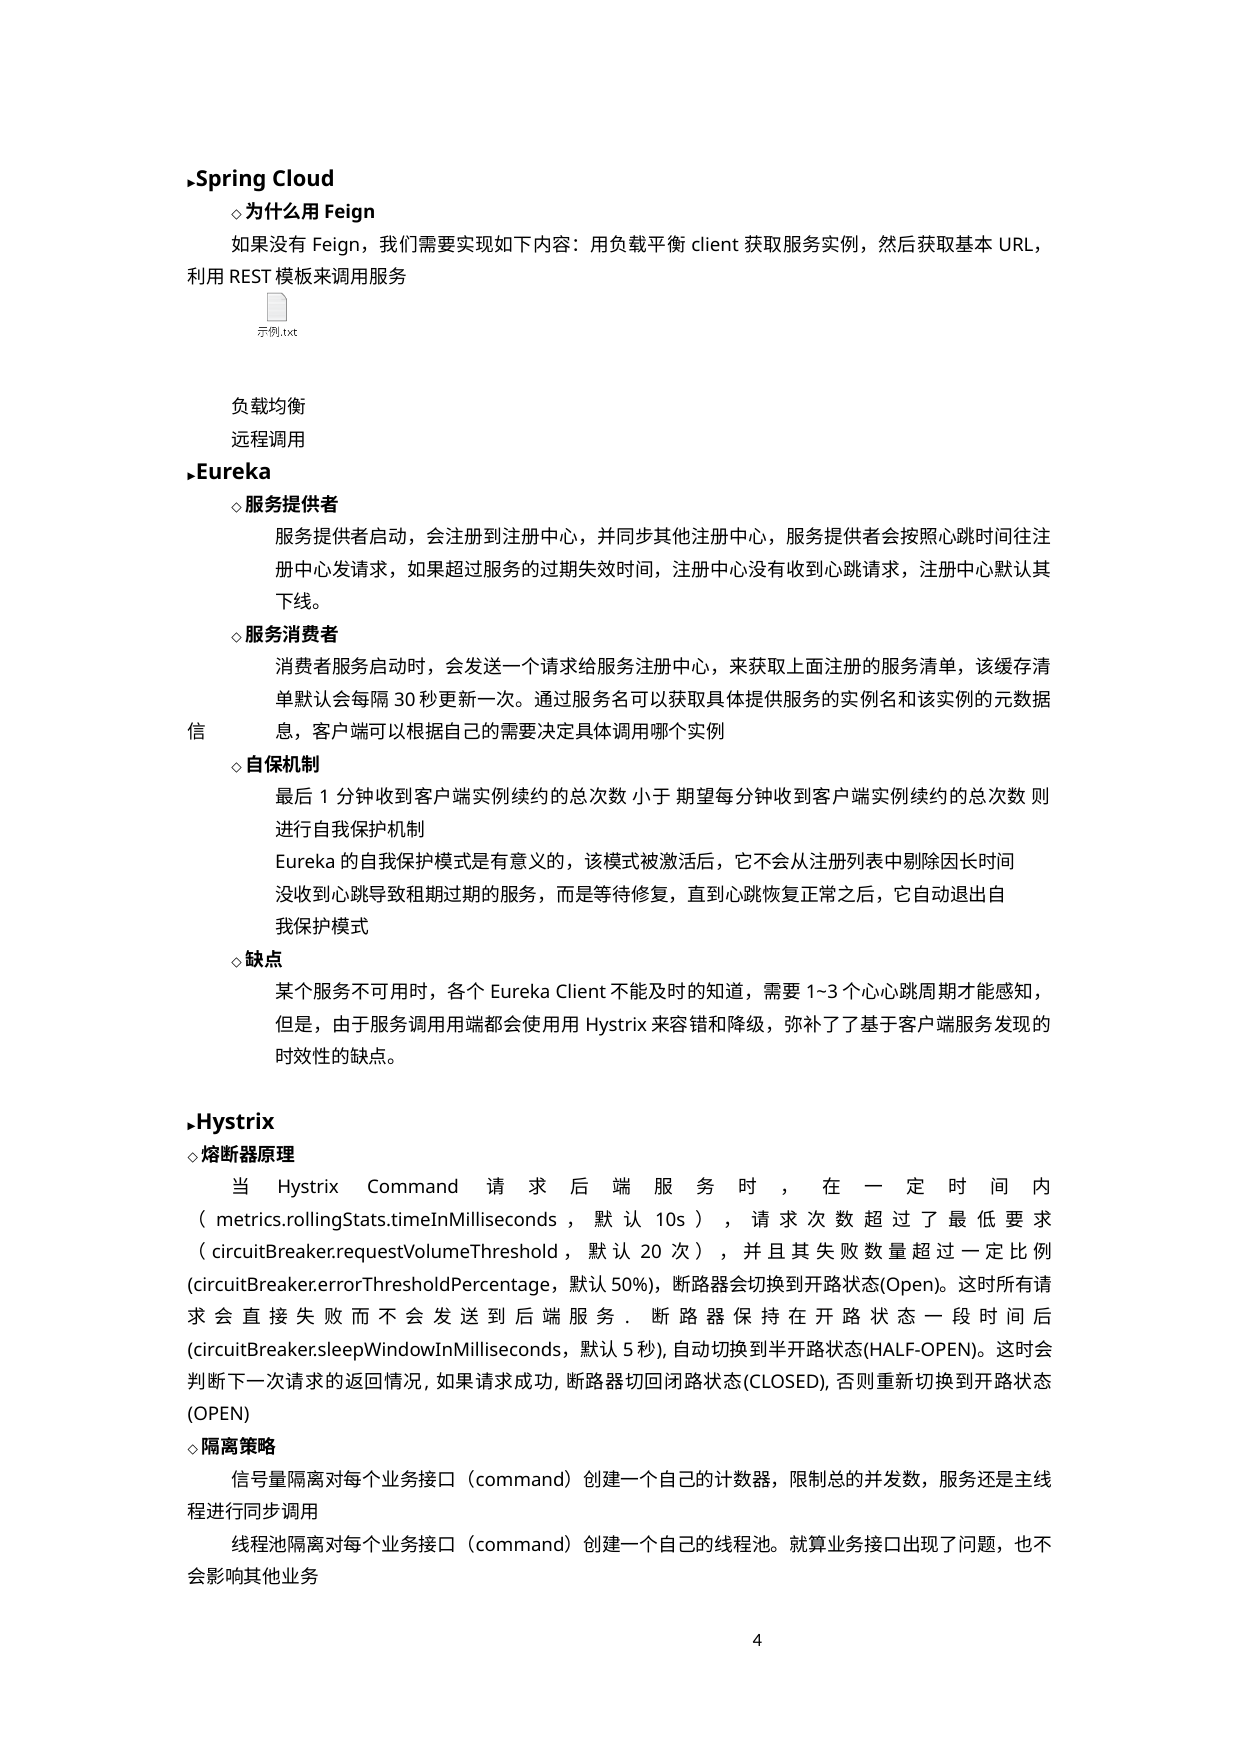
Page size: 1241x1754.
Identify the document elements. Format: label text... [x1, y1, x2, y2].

list ◇自保机制 [187, 747, 1053, 779]
list 当Hystrix Command请求后端服务时，在一定时间内（metrics.rollingStats.timeInMilliseconds，默认10s），请求次数超过了最低要求（circuitBreaker.requestVolumeThreshold，默认20次），并且其失败数量超过一定比例(circuitBreaker.errorThresholdPercentage，默认50%)，断路器会切换到开路状态(Open)。这时所有请求会直接失败而不会发送到后端服务. 断路器保持在开路状态一段时间后(circuitBreaker.sleepWindowInMilliseconds，默认5秒), 自动切换到半开路状态(HALF-OPEN)。这时会判断下一次请求的返回情况, 如果请求成功, 断路器切回闭路状态(CLOSED), 否则重新切换到开路状态(OPEN) [187, 1169, 1053, 1429]
list 负载均衡 [187, 389, 1053, 422]
list 远程调用 [187, 422, 1053, 454]
list ◇缺点 [187, 942, 1053, 974]
list ◇熔断器原理 [187, 1137, 1053, 1169]
list 最后 1 分钟收到客户端实例续约的总次数 小于 期望每分钟收到客户端实例续约的总次数 则 进行自我保护机制 [187, 779, 1053, 844]
list 线程池隔离对每个业务接口（command）创建一个自己的线程池。就算业务接口出现了问题，也不会影响其他业务 [187, 1527, 1053, 1592]
list ▶Spring Cloud [187, 162, 1053, 194]
list ◇为什么用Feign [187, 194, 1053, 227]
list ▶Eureka [187, 454, 1053, 487]
list ◇服务消费者 [187, 617, 1053, 649]
list 服务提供者启动，会注册到注册中心，并同步其他注册中心，服务提供者会按照心跳时间往注 册中心发请求，如果超过服务的过期失效时间，注册中心没有收到心跳请求，注册中心默认其 下线。 [187, 519, 1053, 617]
list 信号量隔离对每个业务接口（command）创建一个自己的计数器，限制总的并发数，服务还是主线程进行同步调用 [187, 1462, 1053, 1527]
list 如果没有Feign，我们需要实现如下内容：用负载平衡client 获取服务实例，然后获取基本URL， 利用REST模板来调用服务 [187, 227, 1053, 292]
list 消费者服务启动时，会发送一个请求给服务注册中心，来获取上面注册的服务清单，该缓存清 单默认会每隔30秒更新一次。通过服务名可以获取具体提供服务的实例名和该实例的元数据信 息，客户端可以根据自己的需要决定具体调用哪个实例 [187, 649, 1053, 747]
list ▶Hystrix [187, 1104, 1053, 1137]
list 某个服务不可用时，各个Eureka Client不能及时的知道，需要1~3个⼼心跳周期才能感知， 但是，由于服务调⽤用端都会使⽤用Hystrix来容错和降级，弥补了了基于客户端服务发现的 时效性的缺点。 [187, 974, 1053, 1072]
list ◇服务提供者 [187, 487, 1053, 519]
list ◇隔离策略 [187, 1429, 1053, 1462]
list Eureka 的自我保护模式是有意义的，该模式被激活后，它不会从注册列表中剔除因长时间 没收到心跳导致租期过期的服务，而是等待修复，直到心跳恢复正常之后，它自动退出自 我保护模式 [187, 844, 1053, 942]
